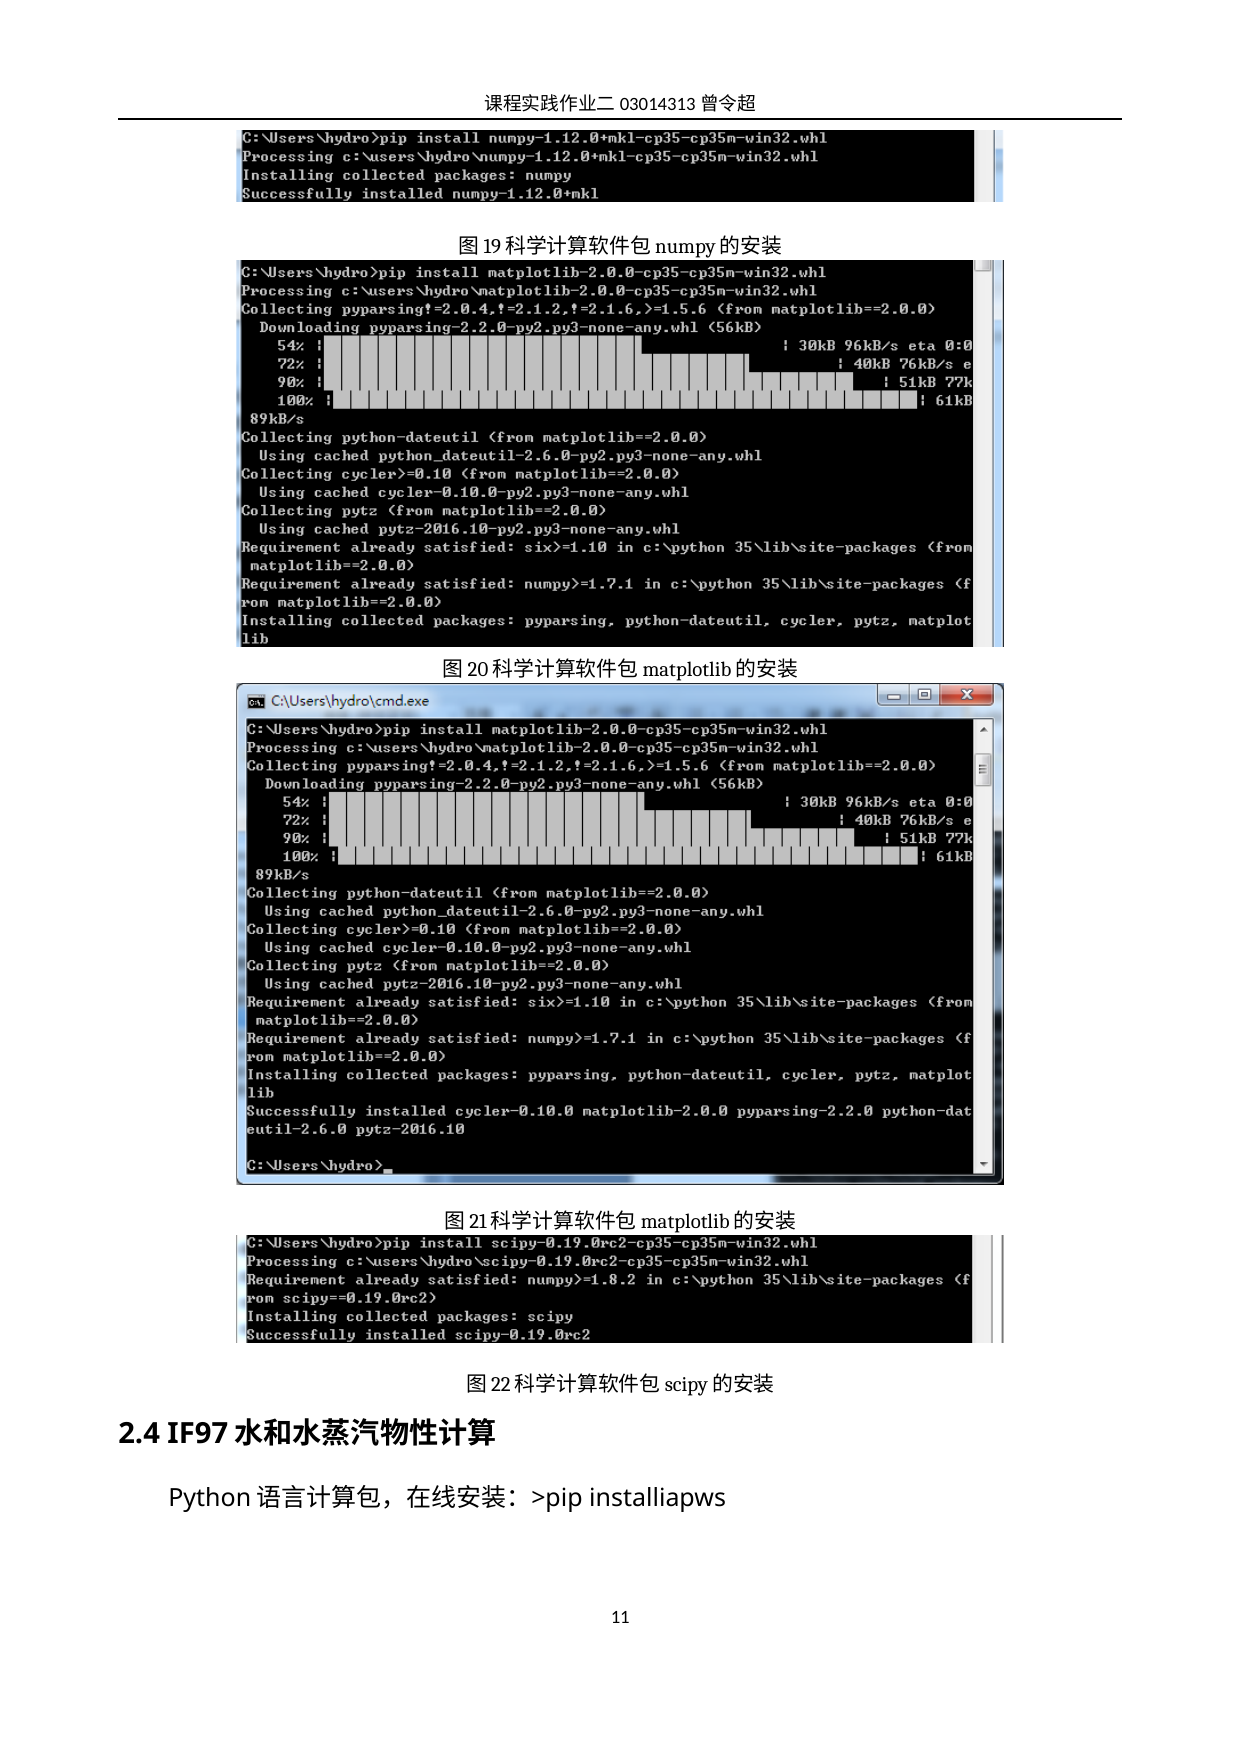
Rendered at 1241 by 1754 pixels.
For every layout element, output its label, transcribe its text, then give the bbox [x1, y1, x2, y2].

picture [236, 260, 1004, 647]
text 图21科学计算软件包matplotlib的安装 [118, 1203, 1122, 1236]
text 2.4 IF97水和水蒸汽物性计算 [118, 1398, 1122, 1463]
text 图20科学计算软件包matplotlib的安装 [118, 651, 1122, 683]
text 图19科学计算软件包numpy的安装 [118, 228, 1122, 261]
picture [236, 1235, 1004, 1343]
picture [236, 130, 1004, 202]
text Python语言计算包，在线安装：>pip installiapws [118, 1463, 1122, 1528]
text 图22科学计算软件包scipy的安装 [118, 1366, 1122, 1398]
picture [236, 683, 1004, 1185]
